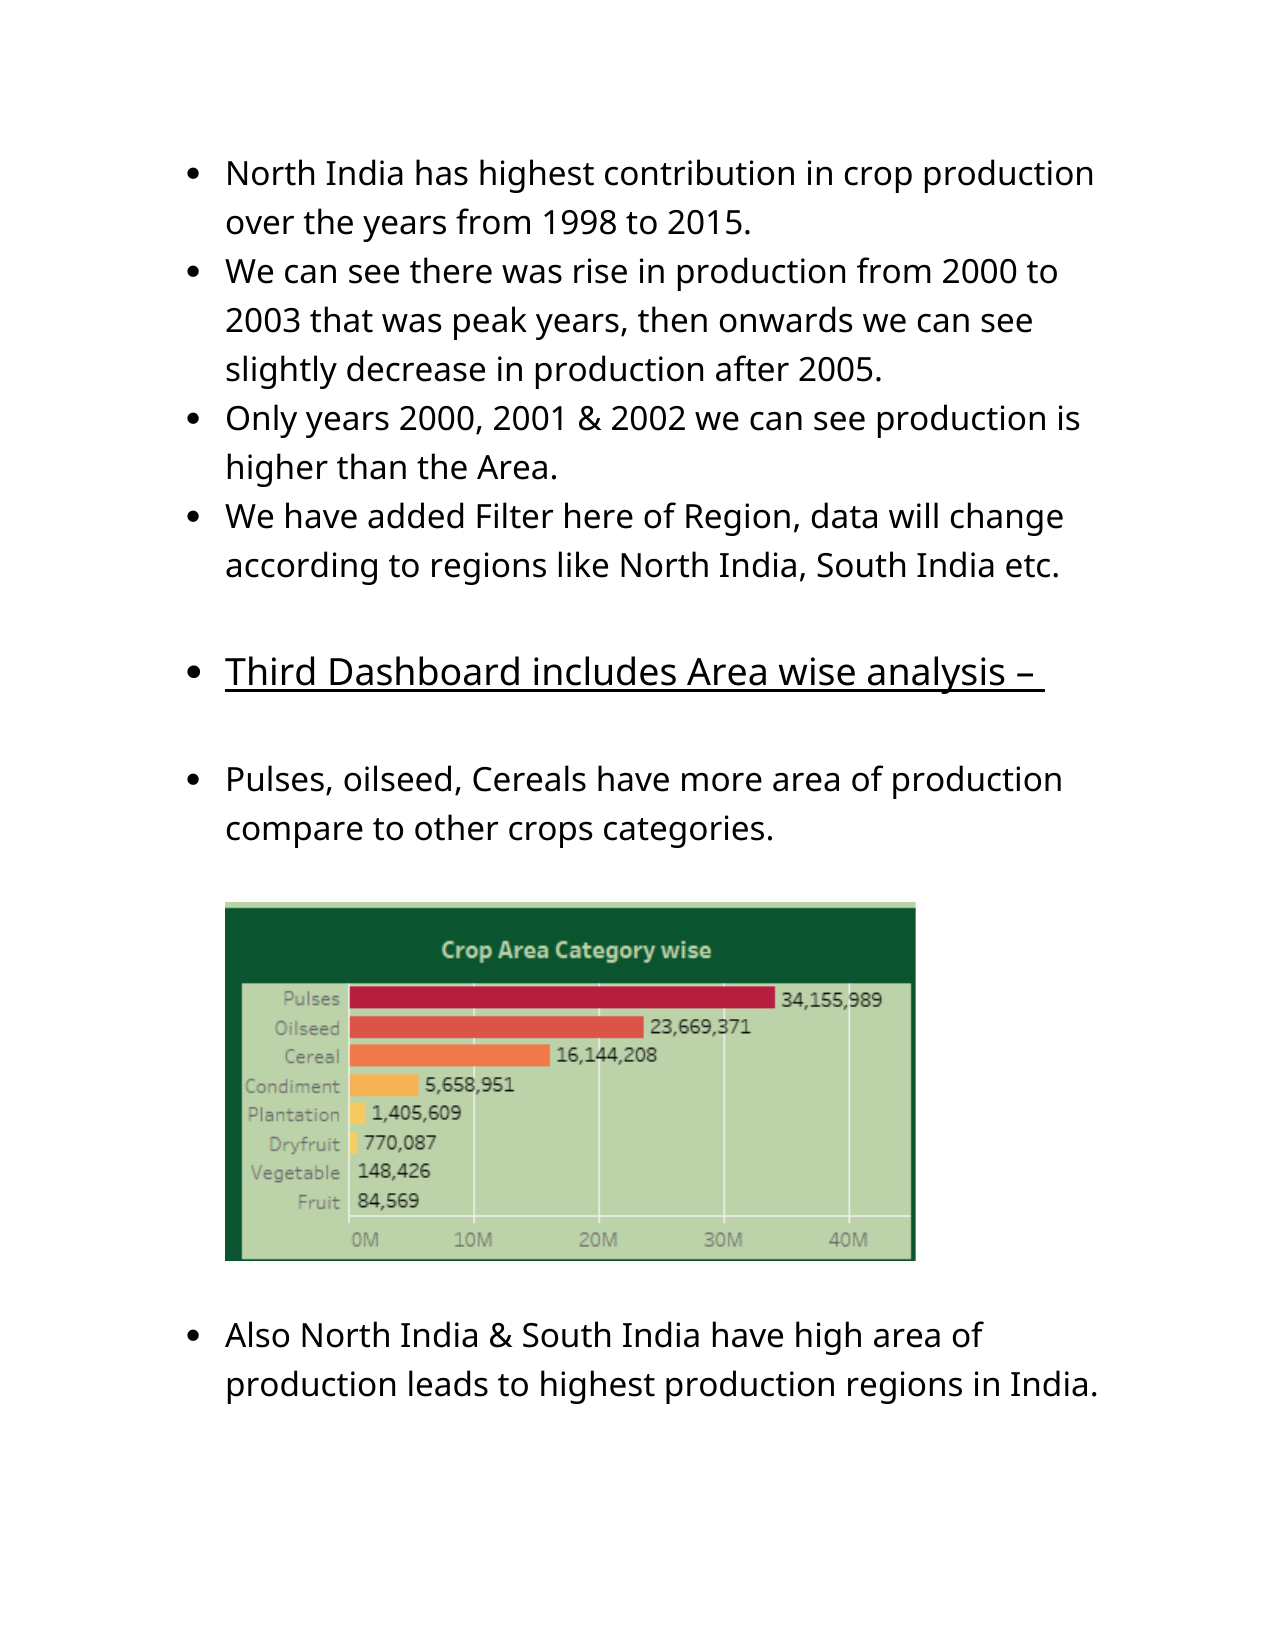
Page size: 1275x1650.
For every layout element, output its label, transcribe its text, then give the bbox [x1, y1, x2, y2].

list Third Dashboard includes Area wise analysis – [187, 646, 1125, 697]
list We can see there was rise in production from 2000 to 2003 that was peak years, then onwards we can see slightly decrease in production after 2005. [187, 248, 1125, 391]
list Also North India & South India have high area of production leads to highest production regions in India. [187, 1312, 1125, 1406]
list We have added Filter here of Region, data will change according to regions like North India, South India etc. [187, 493, 1125, 587]
list Pulses, oilseed, Cereals have more area of production compare to other crops categories. [187, 756, 1125, 850]
list Only years 2000, 2001 & 2002 we can see production is higher than the Area. [187, 395, 1125, 489]
picture [225, 902, 916, 1261]
list North India has highest contribution in crop production over the years from 1998 to 2015. [187, 150, 1125, 244]
